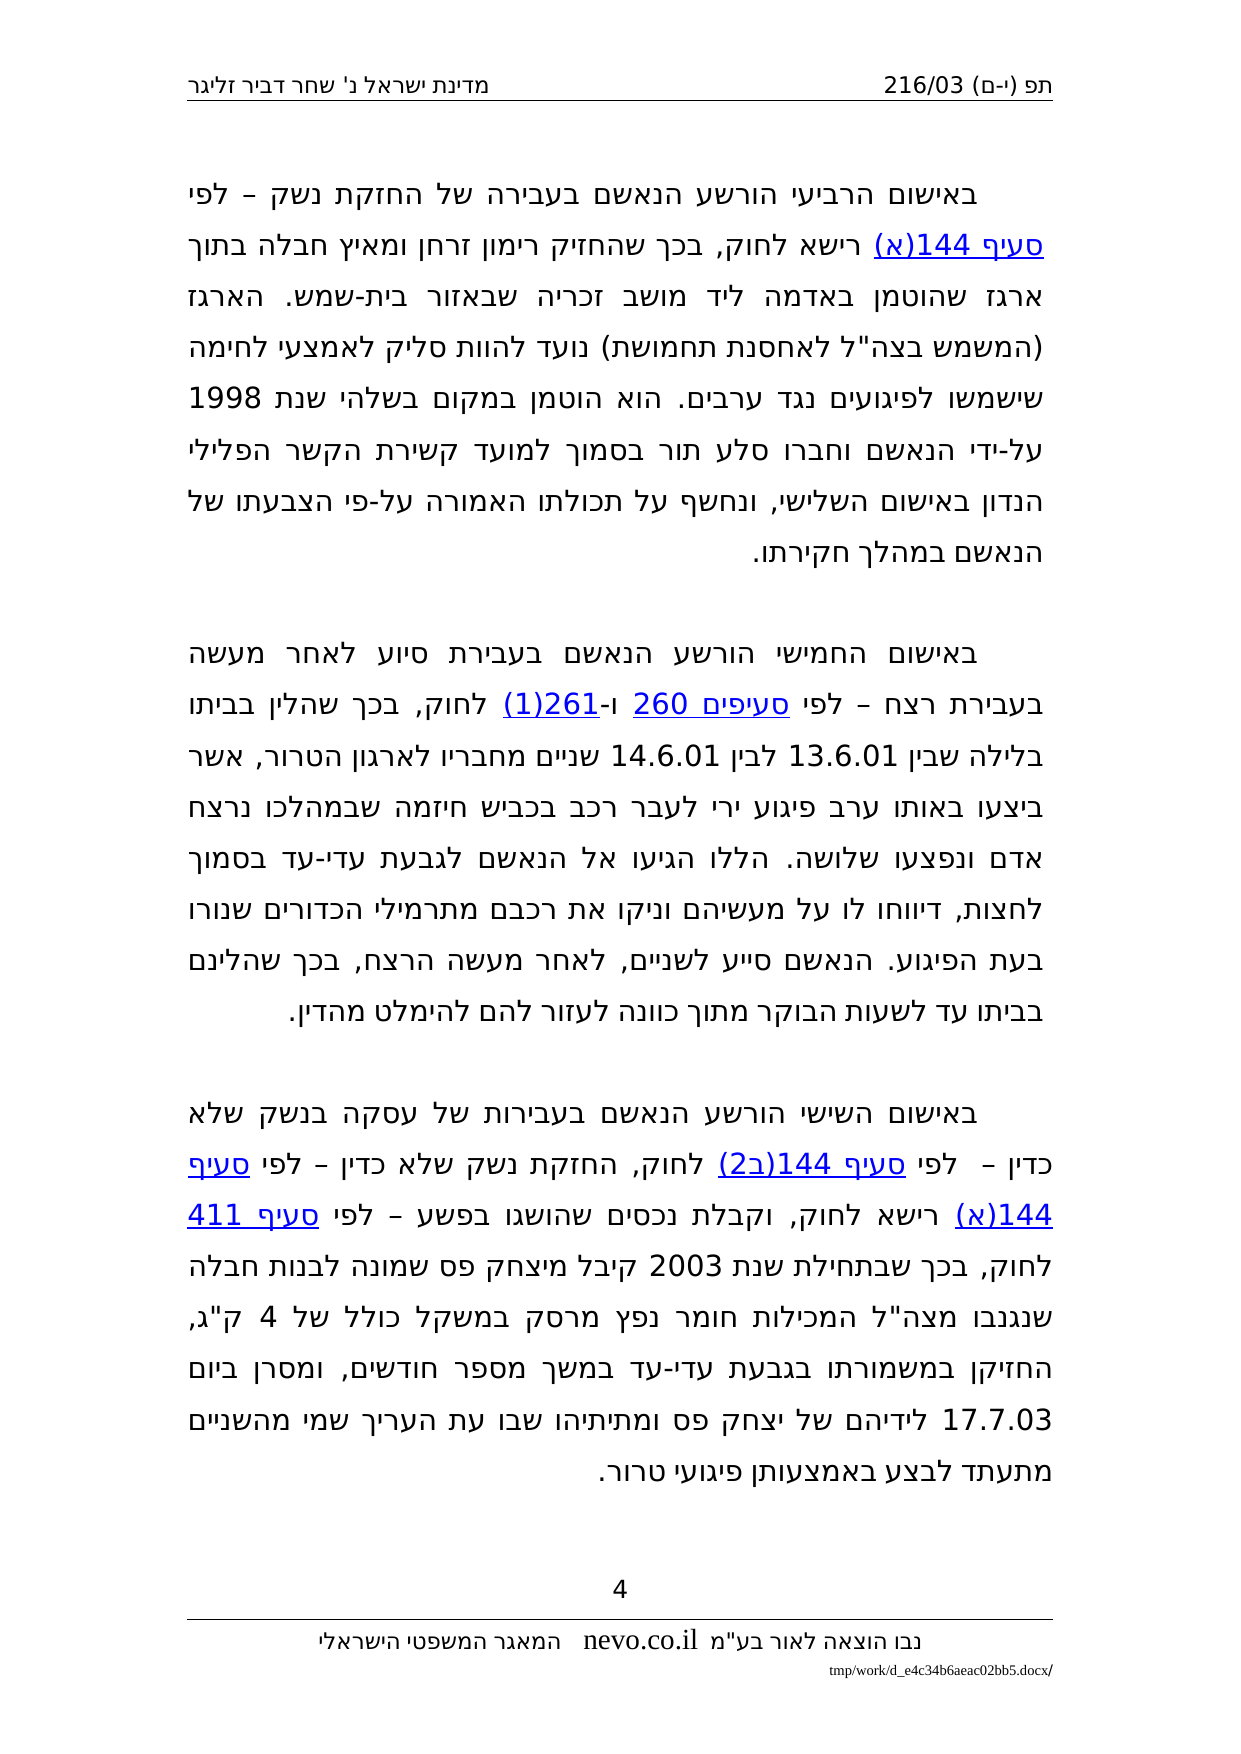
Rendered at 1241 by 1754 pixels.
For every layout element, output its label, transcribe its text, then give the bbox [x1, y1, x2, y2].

text באישום החמישי הורשע הנאשם בעבירת סיוע לאחר מעשה בעבירת רצח – לפי סעיפים 260 ו-261(1) לחוק, בכך שהלין בביתו בלילה שבין 13.6.01 לבין 14.6.01 שניים מחבריו לארגון הטרור, אשר ביצעו באותו ערב פיגוע ירי לעבר רכב בכביש חיזמה שבמהלכו נרצח אדם ונפצעו שלושה. הללו הגיעו אל הנאשם לגבעת עדי-עד בסמוך לחצות, דיווחו לו על מעשיהם וניקו את רכבם מתרמילי הכדורים שנורו בעת הפיגוע. הנאשם סייע לשניים, לאחר מעשה הרצח, בכך שהלינם בביתו עד לשעות הבוקר מתוך כוונה לעזור להם להימלט מהדין.ב [187, 637, 1043, 1028]
text באישום הרביעי הורשע הנאשם בעבירה של החזקת נשק – לפי סעיף 144(א) רישא לחוק, בכך שהחזיק רימון זרחן ומאיץ חבלה בתוך ארגז שהוטמן באדמה ליד מושב זכריה שבאזור בית-שמש. הארגז (המשמש בצה"ל לאחסנת תחמושת) נועד להוות סליק לאמצעי לחימה שישמשו לפיגועים נגד ערבים. הוא הוטמן במקום בשלהי שנת 1998 על-ידי הנאשם וחברו סלע תור בסמוך למועד קשירת הקשר הפלילי הנדון באישום השלישי, ונחשף על תכולתו האמורה על-פי הצבעתו של הנאשם במהלך חקירתו. [187, 177, 1043, 569]
text באישום השישי הורשע הנאשם בעבירות של עסקה בנשק שלא כדין – לפי סעיף 144(ב2) לחוק, החזקת נשק שלא כדין – לפי סעיף 144(א) רישא לחוק, וקבלת נכסים שהושגו בפשע – לפי סעיף 411 לחוק, בכך שבתחילת שנת 2003 קיבל מיצחק פס שמונה לבנות חבלה שנגנבו מצה"ל המכילות חומר נפץ מרסק במשקל כולל של 4 ק"ג, החזיקן במשמורתו בגבעת עדי-עד במשך מספר חודשים, ומסרן ביום 17.7.03 לידיהם של יצחק פס ומתיתיהו שבו עת העריך שמי מהשניים מתעתד לבצע באמצעותן פיגועי טרור.ו [187, 1096, 1053, 1488]
